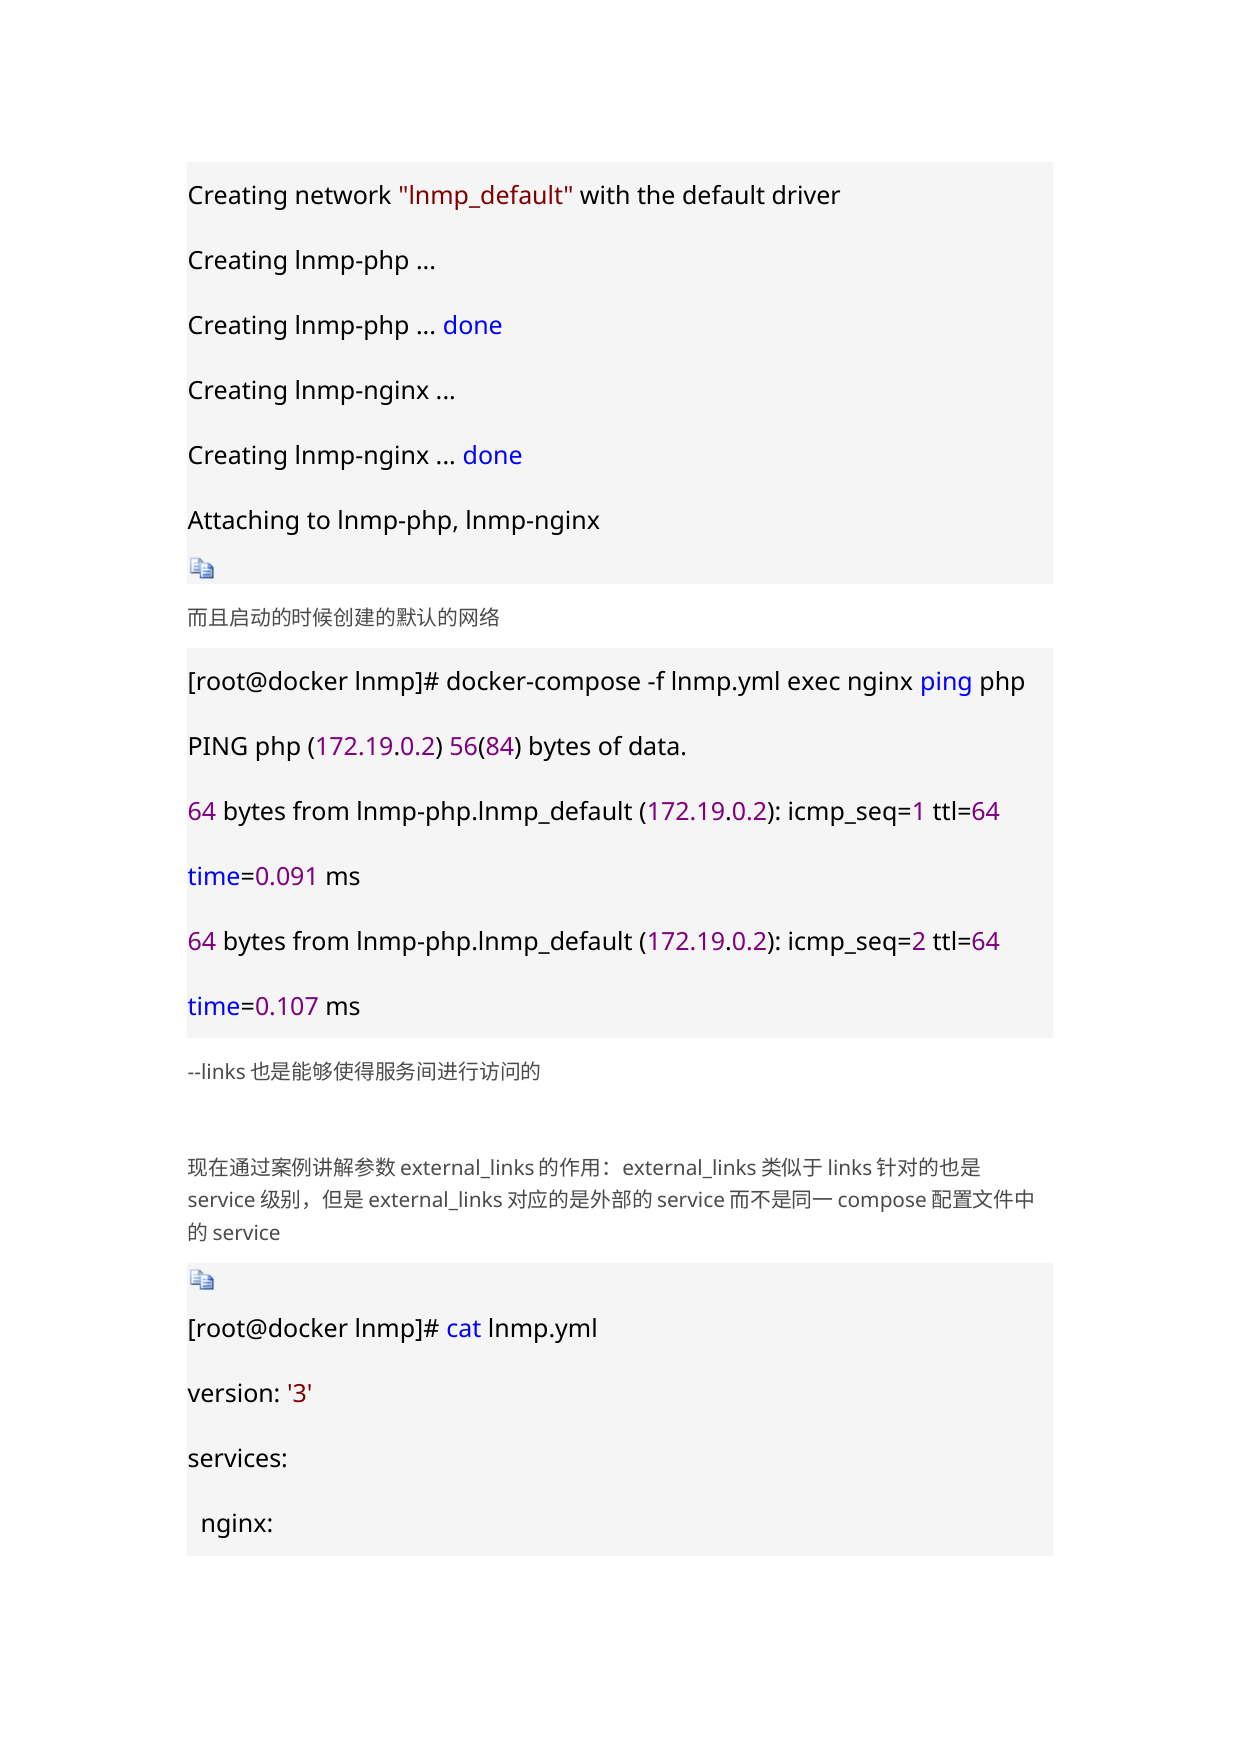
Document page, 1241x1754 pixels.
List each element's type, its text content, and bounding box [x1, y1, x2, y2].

text [root@docker lnmp]# docker-compose -f lnmp.yml exec nginx ping php [187, 648, 1053, 713]
text Creating network "lnmp_default" with the default driver [187, 162, 1053, 227]
text Creating lnmp-nginx ... done [187, 422, 1053, 487]
text services: [187, 1426, 1053, 1491]
text Creating lnmp-php ... [187, 227, 1053, 292]
text 而且启动的时候创建的默认的网络 [187, 600, 1053, 633]
text --links也是能够使得服务间进行访问的 [187, 1054, 1053, 1086]
text Creating lnmp-php ... done [187, 292, 1053, 357]
text nginx: [187, 1491, 1053, 1556]
text version: '3' [187, 1361, 1053, 1426]
text Creating lnmp-nginx ... [187, 357, 1053, 422]
text 64 bytes from lnmp-php.lnmp_default (172.19.0.2): icmp_seq=2 ttl=64 time=0.107 ms [187, 908, 1053, 1038]
text 现在通过案例讲解参数external_links的作用：external_links类似于links针对的也是service级别，但是external_links对应的是外部的service而不是同一compose配置文件中的service [187, 1150, 1053, 1248]
text 64 bytes from lnmp-php.lnmp_default (172.19.0.2): icmp_seq=1 ttl=64 time=0.091 ms [187, 778, 1053, 908]
text Attaching to lnmp-php, lnmp-nginx [187, 487, 1053, 552]
text PING php (172.19.0.2) 56(84) bytes of data. [187, 713, 1053, 778]
picture [187, 1263, 219, 1295]
text [root@docker lnmp]# cat lnmp.yml [187, 1296, 1053, 1361]
picture [187, 552, 219, 584]
